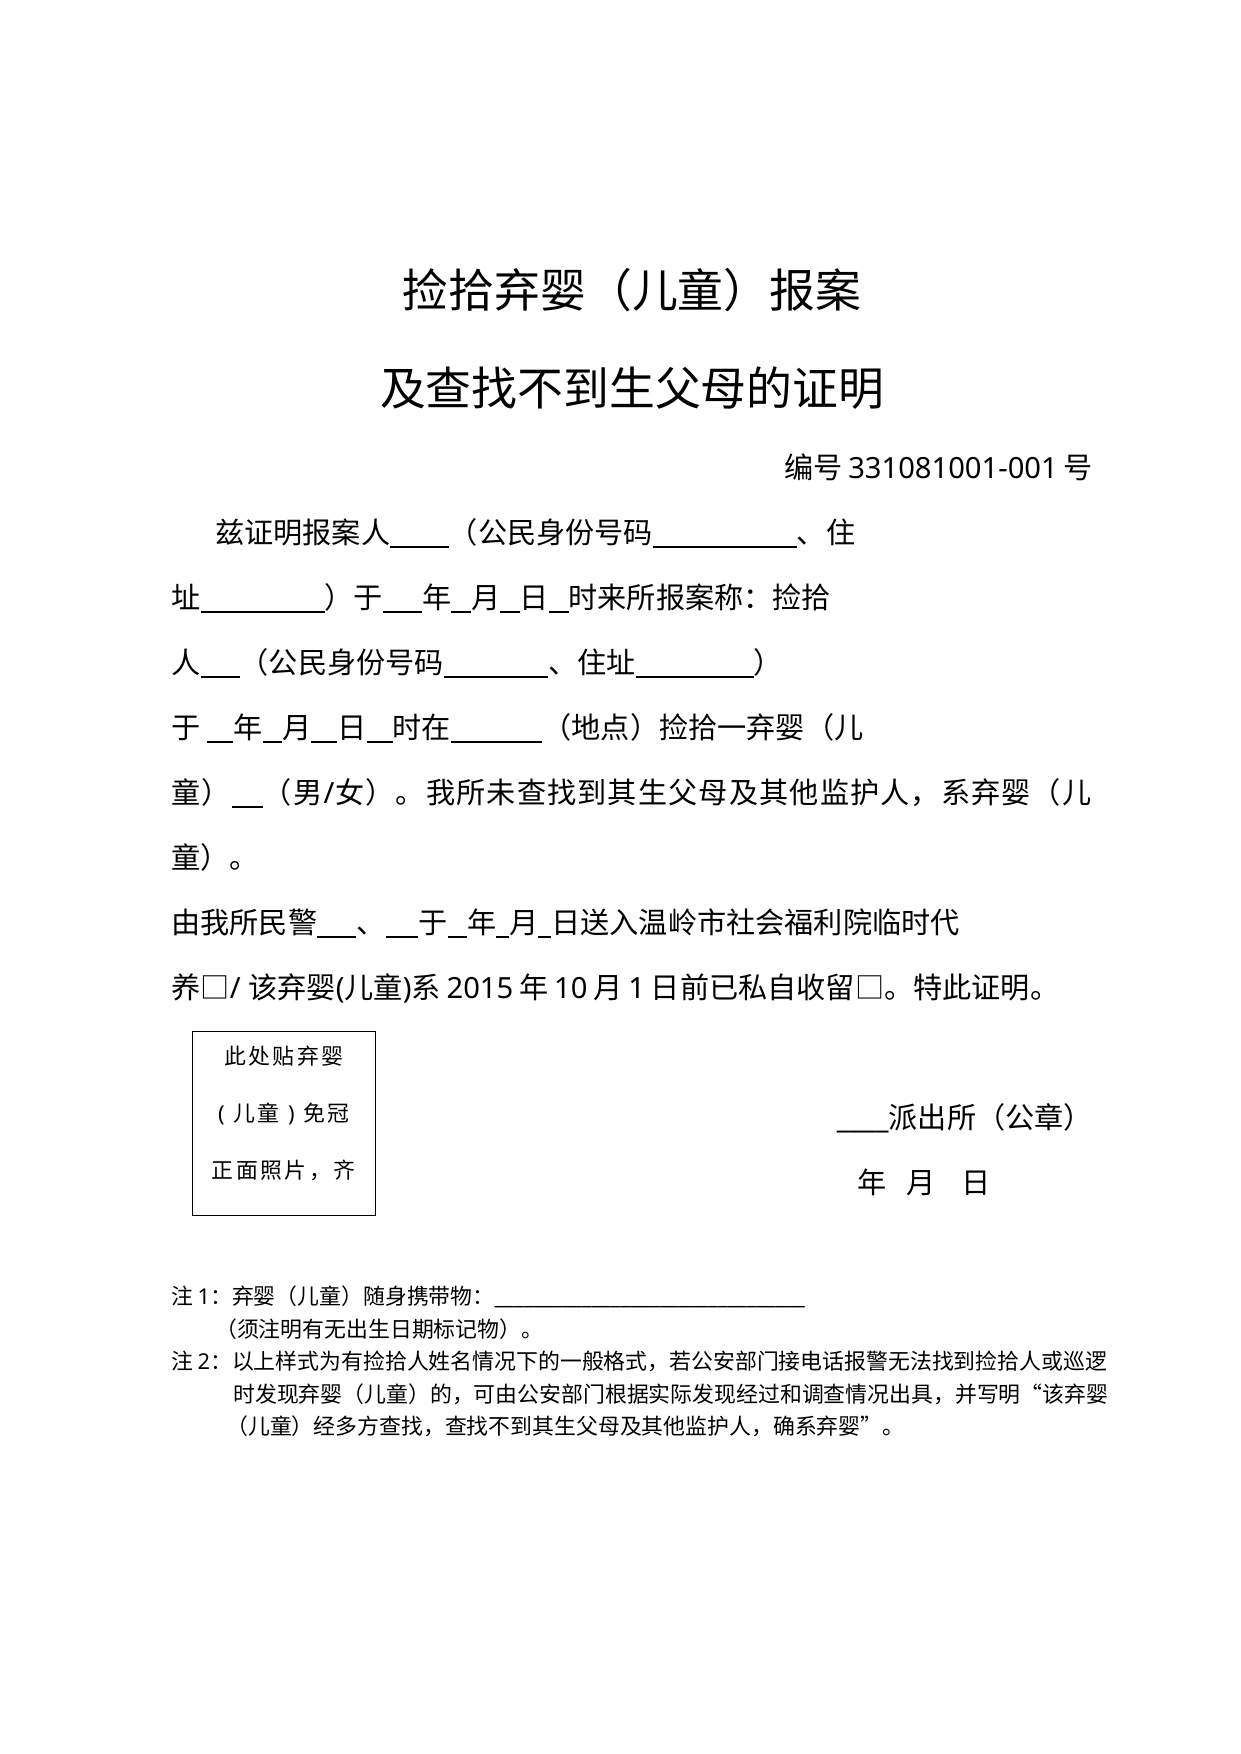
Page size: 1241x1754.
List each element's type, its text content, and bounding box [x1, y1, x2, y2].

text （儿童）经多方查找，查找不到其生父母及其他监护人，确系弃婴”。 [171, 1409, 1092, 1441]
text 时发现弃婴（儿童）的，可由公安部门根据实际发现经过和调查情况出具，并写明“该弃婴 [171, 1376, 1125, 1409]
text 人 （公民身份号码 、住址 ） [171, 629, 1092, 694]
text 年 月 日 [171, 1149, 990, 1214]
text 址 ）于 年 月 日 时来所报案称：捡拾 [171, 564, 1092, 629]
text 注2：以上样式为有捡拾人姓名情况下的一般格式，若公安部门接电话报警无法找到捡拾人或巡逻 [171, 1344, 1125, 1376]
text 兹证明报案人 （公民身份号码 、住 [171, 499, 1092, 564]
text 注1：弃婴（儿童）随身携带物：________________________________ [171, 1279, 1092, 1311]
text 养□/ 该弃婴(儿童)系已私自收留□。特此证明。 [171, 954, 1092, 1019]
text 于 年 月 日 时在 （地点）捡拾一弃婴（儿 [171, 694, 1092, 759]
text ____派出所（公章） [171, 1084, 1092, 1149]
text 童） （男/女）。我所未查找到其生父母及其他监护人，系弃婴（儿童）。 [171, 759, 1092, 889]
text 编号331081001-001号 [171, 434, 1092, 499]
text 及查找不到生父母的证明 [171, 336, 1092, 434]
text （须注明有无出生日期标记物）。 [171, 1311, 1092, 1344]
text 捡拾弃婴（儿童）报案 [171, 239, 1092, 336]
text 由我所民警 、 于 年 月 日送入温岭市社会福利院临时代 [171, 889, 1092, 954]
